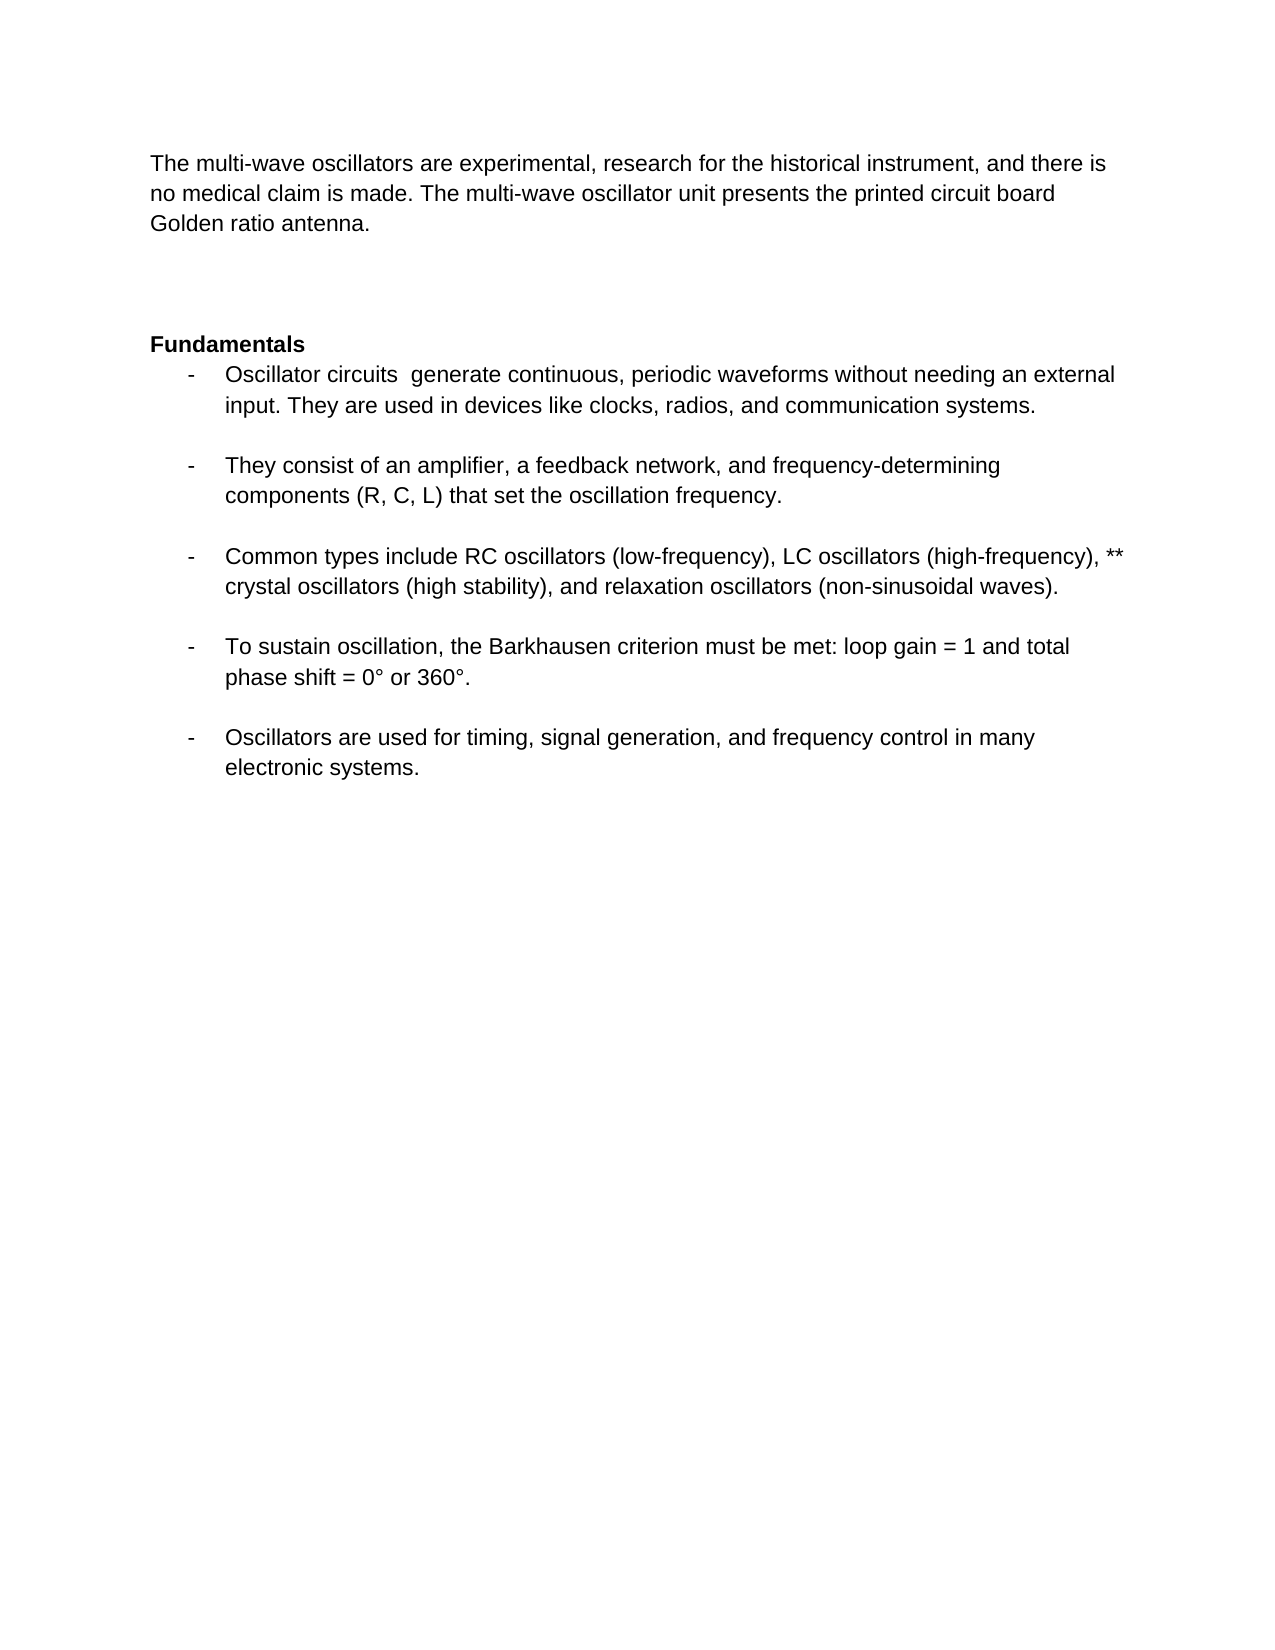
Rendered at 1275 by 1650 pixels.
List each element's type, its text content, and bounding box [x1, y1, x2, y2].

list Common types include RC oscillators (low-frequency), LC oscillators (high-frequency), ** [187, 543, 1125, 569]
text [150, 150, 1125, 237]
list Oscillator circuits generate continuous, periodic waveforms without needing an external input. They are used in devices like clocks, radios, and communication systems. [187, 361, 1125, 418]
list They consist of an amplifier, a feedback network, and frequency-determining components (R, C, L) that set the oscillation frequency. [187, 452, 1125, 509]
text crystal oscillators (high stability), and relaxation oscillators (non-sinusoidal waves). [225, 573, 1125, 599]
text Fundamentals [150, 331, 1125, 358]
list Oscillators are used for timing, signal generation, and frequency control in many electronic systems. [187, 724, 1125, 781]
list To sustain oscillation, the Barkhausen criterion must be met: loop gain = 1 and total phase shift = 0° or 360°. [187, 633, 1125, 690]
